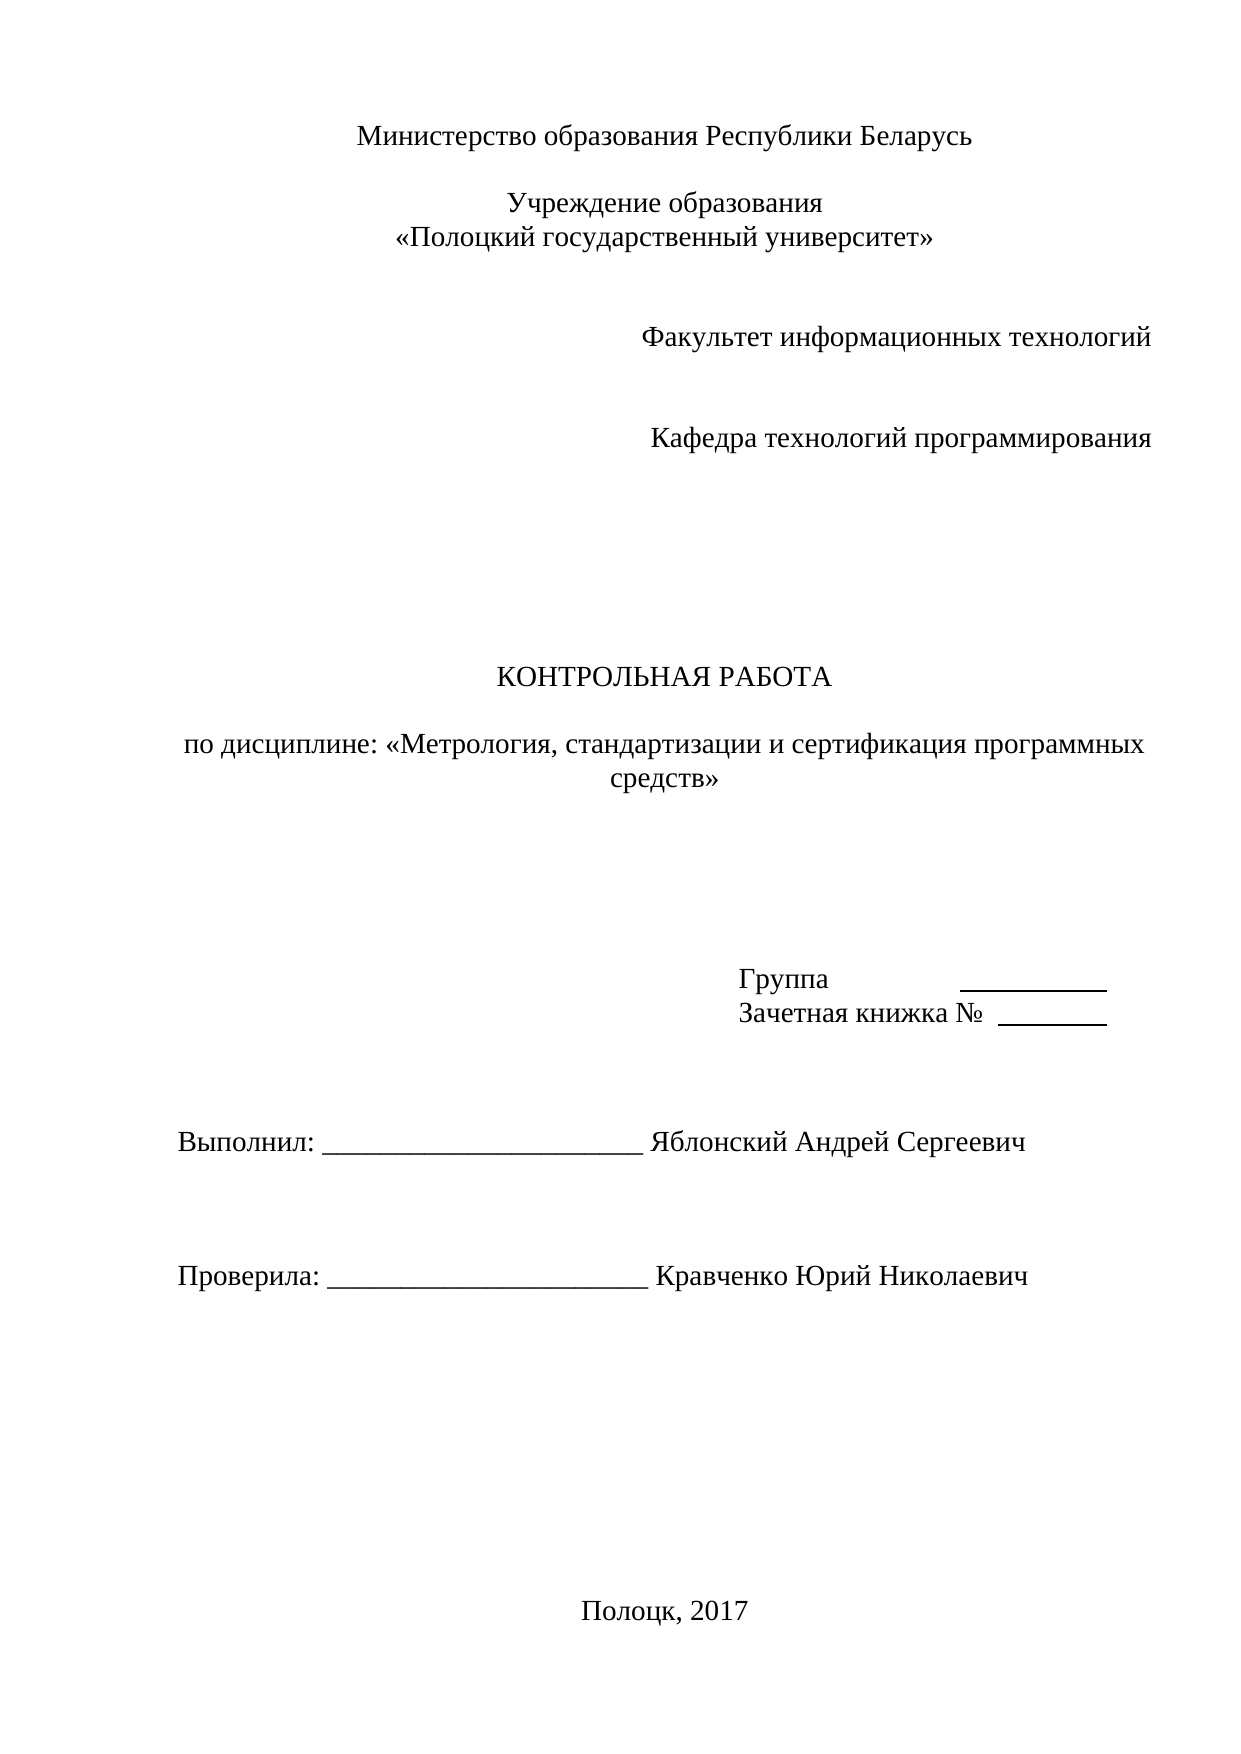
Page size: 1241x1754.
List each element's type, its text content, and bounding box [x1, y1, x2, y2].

text Учреждение образования [177, 185, 1152, 219]
text Факультет информационных технологий [177, 319, 1152, 353]
text Зачетная книжка № [177, 995, 1152, 1028]
text Выполнил: ______________________ Яблонский Андрей Сергеевич [177, 1124, 1152, 1191]
text «Полоцкий государственный университет» [177, 219, 1152, 252]
text Кафедра технологий программирования [177, 420, 1152, 453]
text по дисциплине: «Метрология, стандартизации и сертификация программных средств» [177, 727, 1152, 794]
text КОНТРОЛЬНАЯ РАБОТА [177, 659, 1152, 693]
text Полоцк, 2017 [177, 1593, 1152, 1627]
text Министерство образования Республики Беларусь [177, 118, 1152, 152]
text Проверила: ______________________ Кравченко Юрий Николаевич [177, 1258, 1152, 1291]
text Группа [620, 961, 1152, 995]
